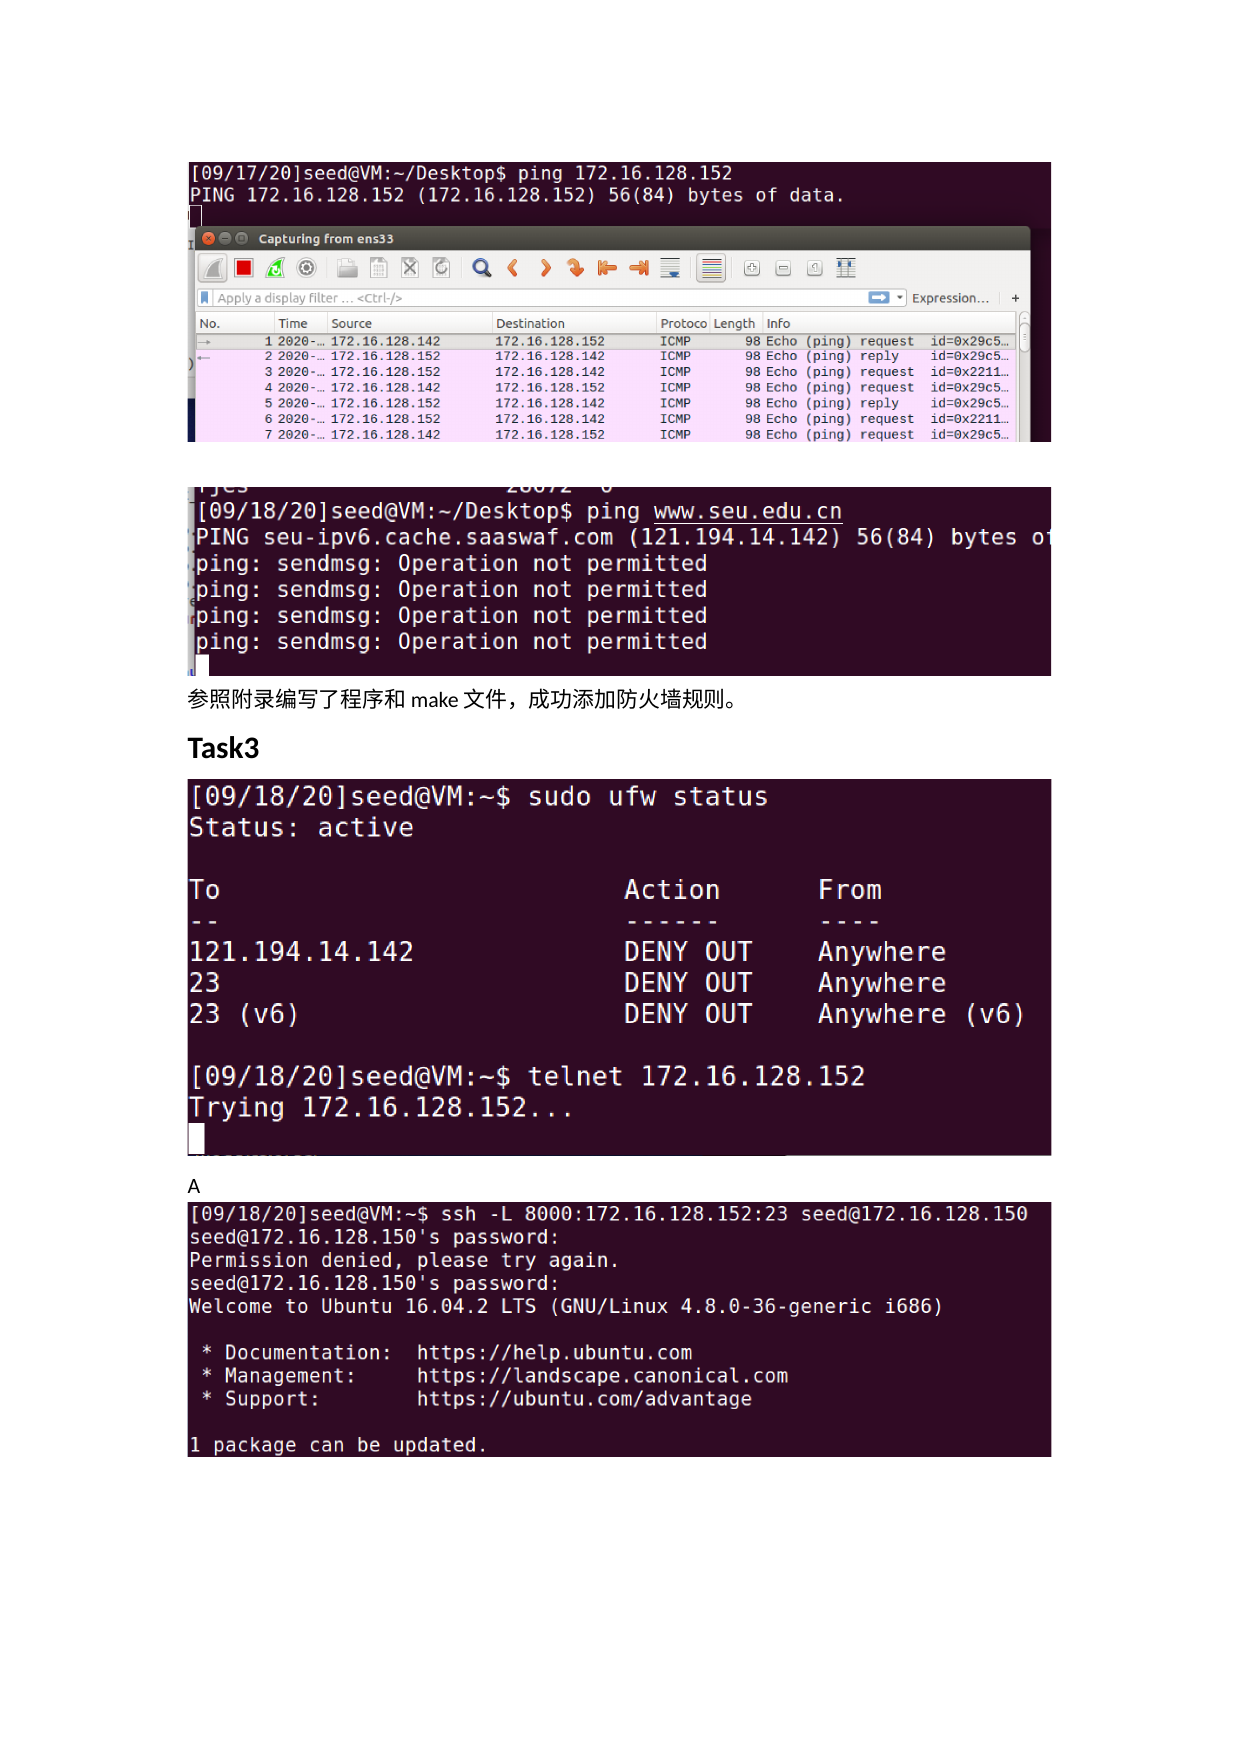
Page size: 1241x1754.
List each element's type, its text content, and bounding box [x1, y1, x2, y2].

text 参照附录编写了程序和make文件，成功添加防火墙规则。 [187, 682, 1053, 714]
picture [187, 779, 1052, 1156]
picture [187, 1202, 1052, 1457]
picture [187, 162, 1052, 442]
text Task3 [187, 714, 1053, 779]
picture [187, 487, 1052, 676]
text A [187, 1169, 1053, 1202]
